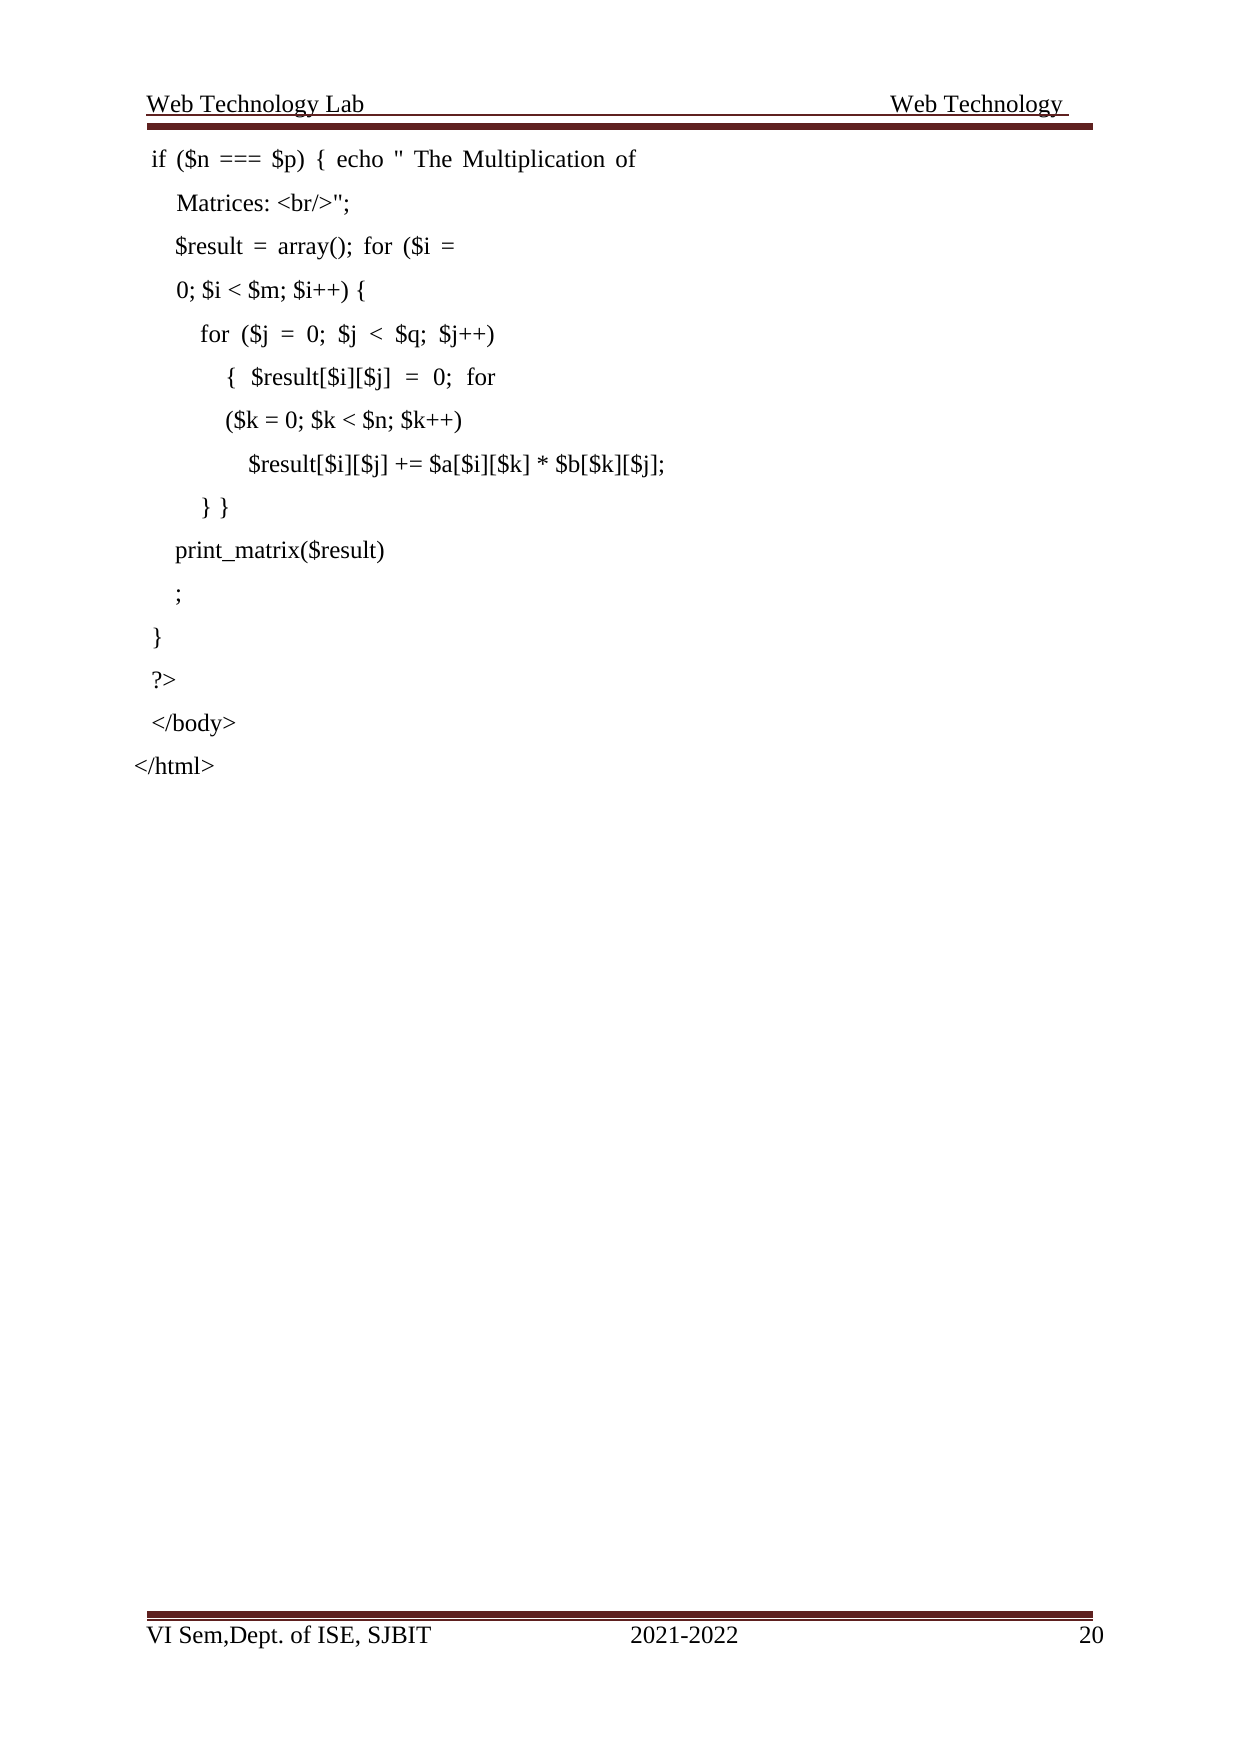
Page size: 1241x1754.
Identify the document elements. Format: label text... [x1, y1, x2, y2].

text if ($n === $p) { echo " The Multiplication of Matrices: <br/>"; [151, 120, 637, 216]
text </html> [134, 751, 1068, 780]
text } } print_matrix($result); [175, 492, 391, 607]
text $result[$i][$j] += $a[$i][$k] * $b[$k][$j]; [123, 449, 665, 478]
text </body> [151, 708, 1068, 737]
text } [151, 622, 1068, 650]
text for ($j = 0; $j < $q; $j++) { $result[$i][$j] = 0; for ($k = 0; $k < $n; $k++) [200, 319, 496, 434]
text ?> [151, 665, 1068, 693]
text $result = array(); for ($i = 0; $i < $m; $i++) { [175, 231, 455, 304]
